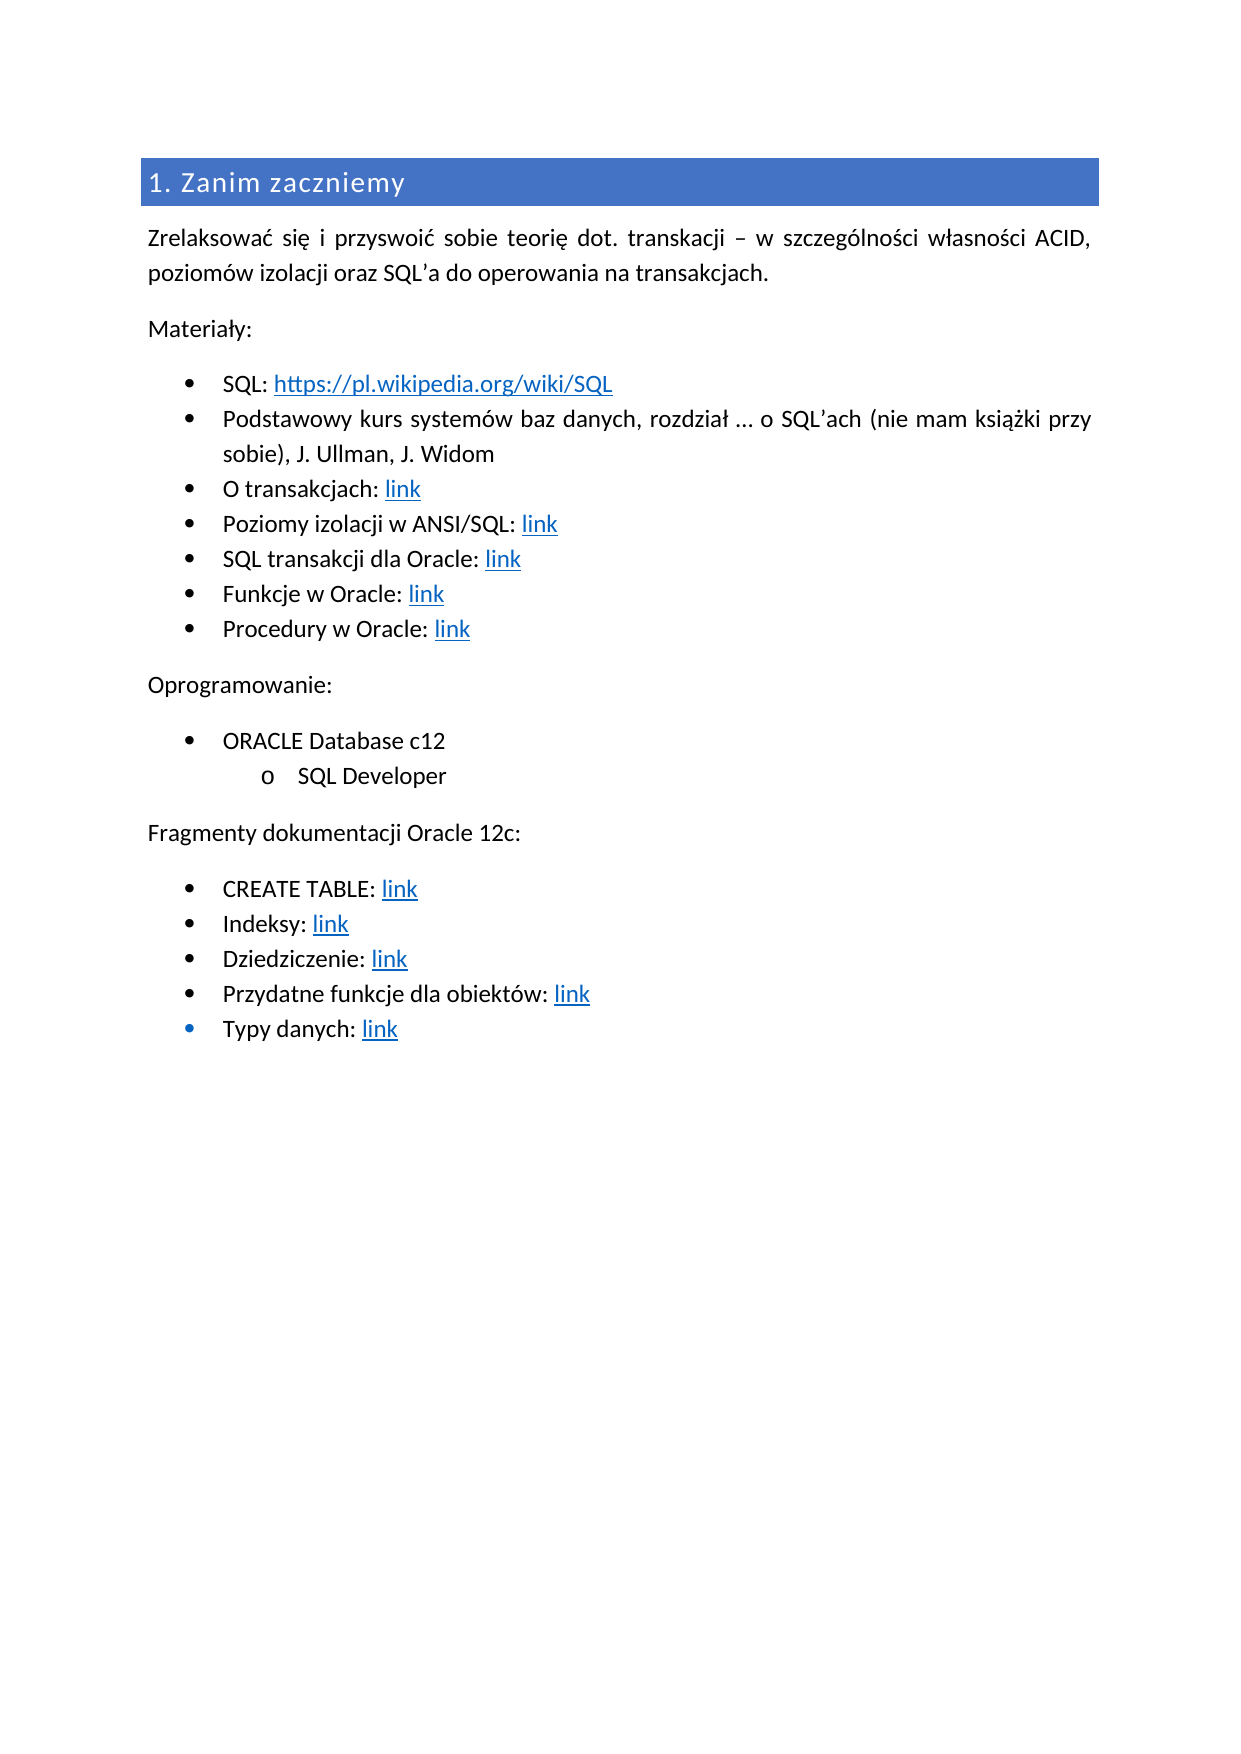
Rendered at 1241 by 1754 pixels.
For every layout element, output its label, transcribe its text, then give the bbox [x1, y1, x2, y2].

list Indeksy: link [185, 908, 1093, 939]
list ORACLE Database c12 [185, 725, 1093, 756]
list Funkcje w Oracle: link [185, 578, 1093, 609]
list SQL Developer [260, 760, 1093, 792]
list O transakcjach: link [185, 473, 1093, 504]
list Poziomy izolacji w ANSI/SQL: link [185, 508, 1093, 539]
text Fragmenty dokumentacji Oracle 12c: [148, 817, 1093, 848]
text Materiały: [148, 313, 1093, 343]
subtitle 1. Zanim zaczniemy [148, 164, 1093, 200]
list CREATE TABLE: link [185, 873, 1093, 904]
list Procedury w Oracle: link [185, 613, 1093, 644]
list SQL transakcji dla Oracle: link [185, 543, 1093, 574]
list Typy danych: link [185, 1013, 1093, 1044]
list Podstawowy kurs systemów baz danych, rozdział … o SQL’ach (nie mam książki przy sobie), J. Ullman, J. Widom [185, 403, 1093, 469]
list SQL: https://pl.wikipedia.org/wiki/SQL [185, 368, 1093, 399]
text Oprogramowanie: [148, 669, 1093, 700]
list Przydatne funkcje dla obiektów: link [185, 978, 1093, 1009]
list Dziedziczenie: link [185, 943, 1093, 974]
text Zrelaksować się i przyswoić sobie teorię dot. transkacji – w szczególności własności ACID, poziomów izolacji oraz SQL’a do operowania na transakcjach. [148, 222, 1093, 287]
